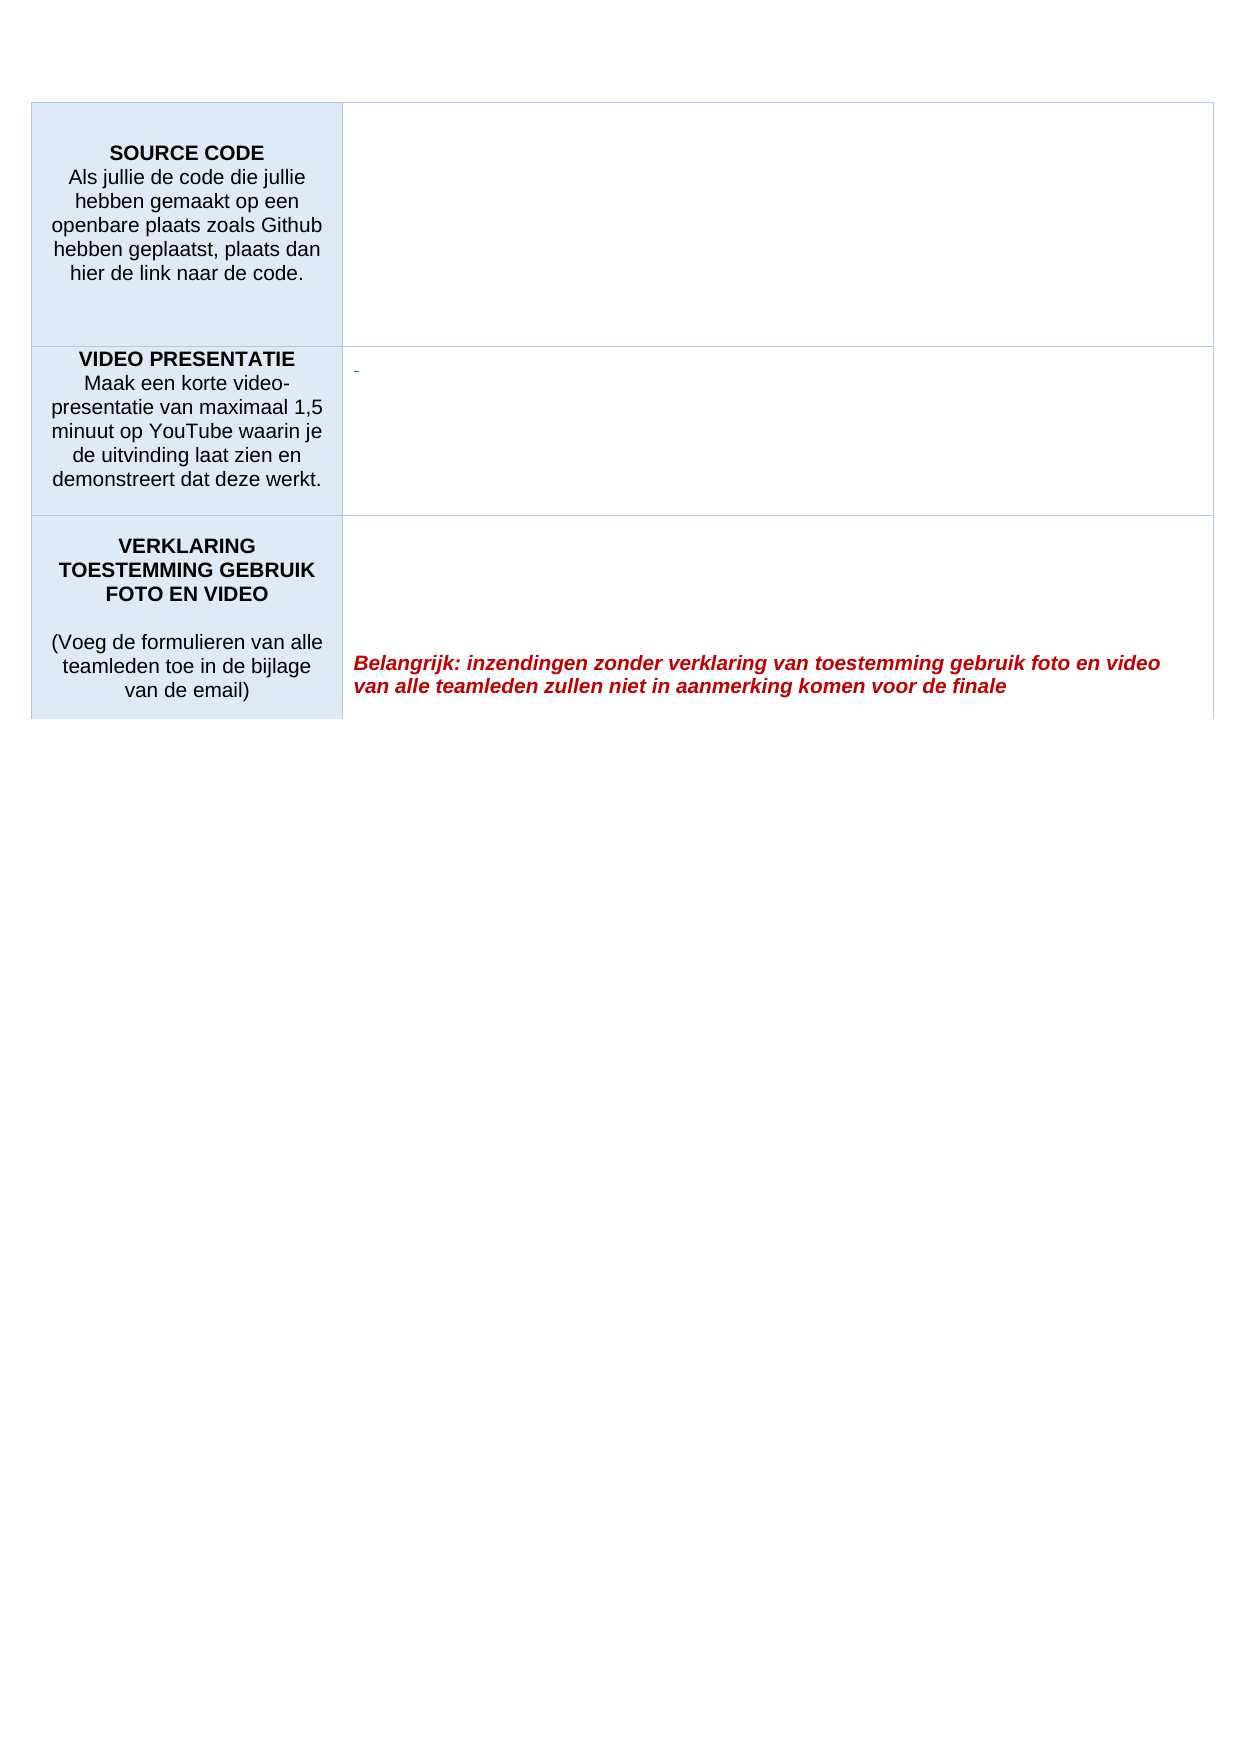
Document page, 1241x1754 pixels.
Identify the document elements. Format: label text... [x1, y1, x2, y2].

table_cell VERKLARING TOESTEMMING GEBRUIK FOTO EN VIDEO (Voeg de formulieren van alle teamleden toe in de bijlage van de email) [32, 516, 342, 719]
table_cell [343, 347, 1213, 515]
table_cell VIDEO PRESENTATIE Maak een korte video-presentatie van maximaal 1,5 minuut op YouTube waarin je de uitvinding laat zien en demonstreert dat deze werkt. [32, 347, 342, 515]
table_cell SOURCE CODE Als jullie de code die jullie hebben gemaakt op een openbare plaats zoals Github hebben geplaatst, plaats dan hier de link naar de code. [32, 103, 342, 346]
table_cell [343, 103, 1213, 346]
table_cell Belangrijk: inzendingen zonder verklaring van toestemming gebruik foto en video van alle teamleden zullen niet in aanmerking komen voor de finale [343, 516, 1213, 719]
